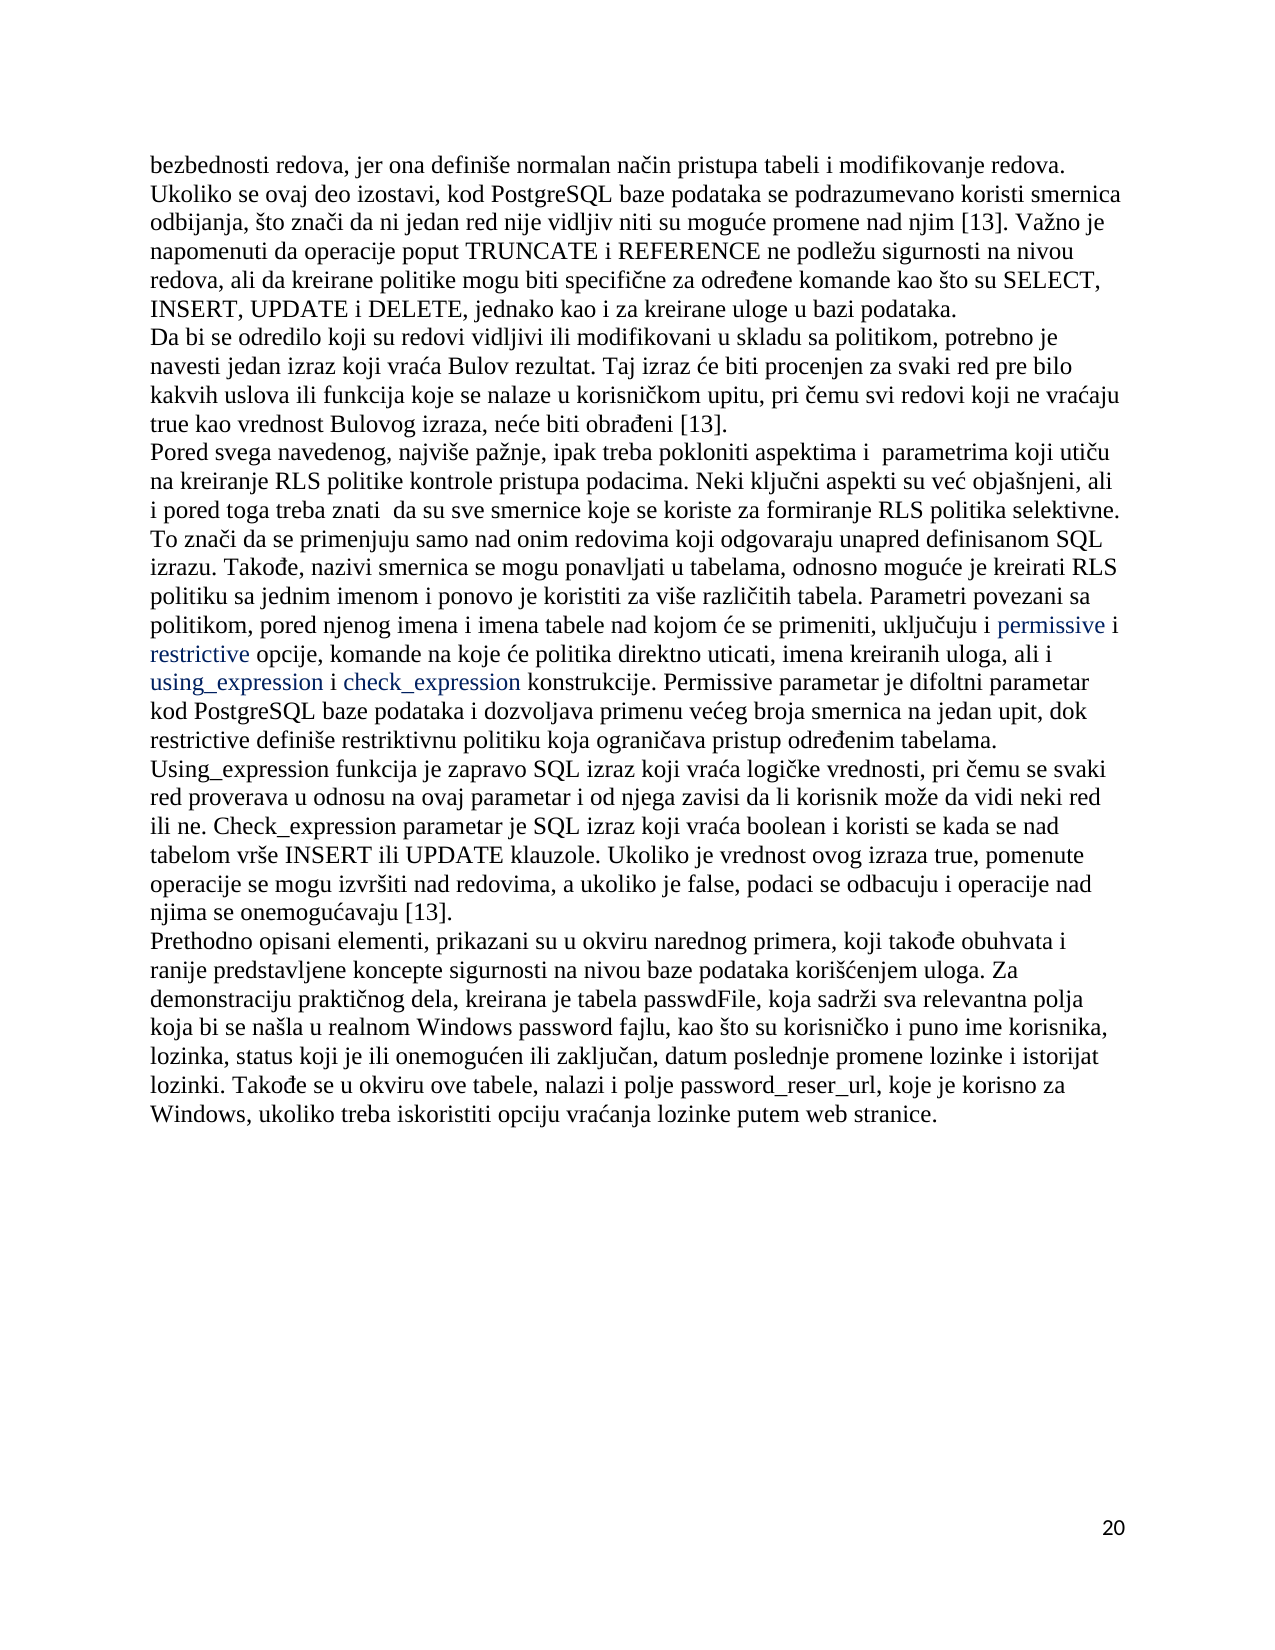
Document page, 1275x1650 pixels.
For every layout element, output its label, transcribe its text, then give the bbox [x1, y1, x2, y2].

text Da bi se odredilo koji su redovi vidljivi ili modifikovani u skladu sa politikom, potrebno je navesti jedan izraz koji vraća Bulov rezultat. Taj izraz će biti procenjen za svaki red pre bilo kakvih uslova ili funkcija koje se nalaze u korisničkom upitu, pri čemu svi redovi koji ne vraćaju true kao vrednost Bulovog izraza, neće biti obrađeni [13]. [150, 322, 1125, 437]
text Prethodno opisani elementi, prikazani su u okviru narednog primera, koji takođe obuhvata i ranije predstavljene koncepte sigurnosti na nivou baze podataka korišćenjem uloga. Za demonstraciju praktičnog dela, kreirana je tabela passwdFile, koja sadrži sva relevantna polja koja bi se našla u realnom Windows password fajlu, kao što su korisničko i puno ime korisnika, lozinka, status koji je ili onemogućen ili zaključan, datum poslednje promene lozinke i istorijat lozinki. Takođe se u okviru ove tabele, nalazi i polje password_reser_url, koje je korisno za Windows, ukoliko treba iskoristiti opciju vraćanja lozinke putem web stranice. [150, 926, 1125, 1127]
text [150, 150, 1125, 322]
text Pored svega navedenog, najviše pažnje, ipak treba pokloniti aspektima i parametrima koji utiču na kreiranje RLS politike kontrole pristupa podacima. Neki ključni aspekti su već objašnjeni, ali i pored toga treba znati da su sve smernice koje se koriste za formiranje RLS politika selektivne. To znači da se primenjuju samo nad onim redovima koji odgovaraju unapred definisanom SQL izrazu. Takođe, nazivi smernica se mogu ponavljati u tabelama, odnosno moguće je kreirati RLS politiku sa jednim imenom i ponovo je koristiti za više različitih tabela. Parametri povezani sa politikom, pored njenog imena i imena tabele nad kojom će se primeniti, uključuju i permissive i restrictive opcije, komande na koje će politika direktno uticati, imena kreiranih uloga, ali i using_expression i check_expression konstrukcije. Permissive parametar je difoltni parametar kod PostgreSQL baze podataka i dozvoljava primenu većeg broja smernica na jedan upit, dok restrictive definiše restriktivnu politiku koja ograničava pristup određenim tabelama. Using_expression funkcija je zapravo SQL izraz koji vraća logičke vrednosti, pri čemu se svaki red proverava u odnosu na ovaj parametar i od njega zavisi da li korisnik može da vidi neki red ili ne. Check_expression parametar je SQL izraz koji vraća boolean i koristi se kada se nad tabelom vrše INSERT ili UPDATE klauzole. Ukoliko je vrednost ovog izraza true, pomenute operacije se mogu izvršiti nad redovima, a ukoliko je false, podaci se odbacuju i operacije nad njima se onemogućavaju [13]. [150, 437, 1125, 926]
